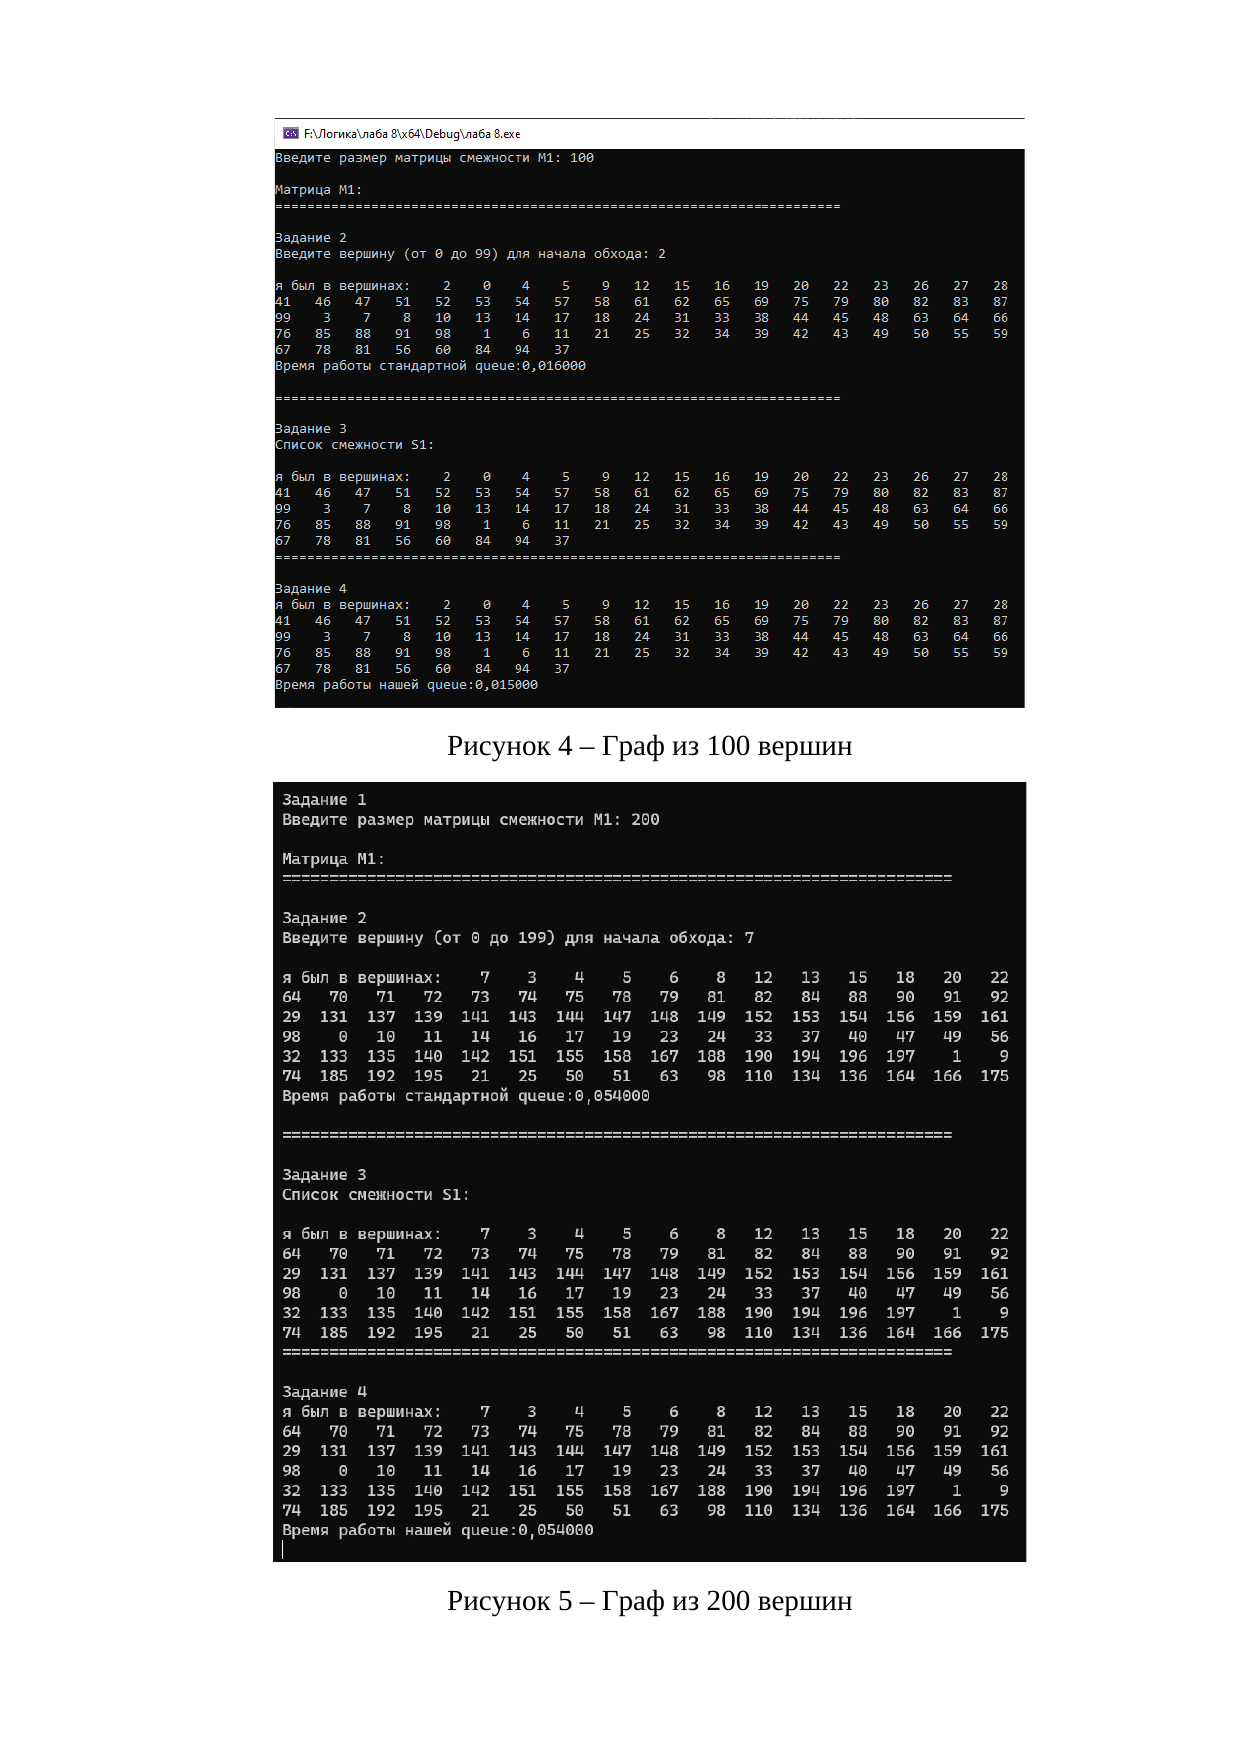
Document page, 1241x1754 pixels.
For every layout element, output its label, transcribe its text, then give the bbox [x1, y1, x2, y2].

text Рисунок 5 – Граф из 200 вершин [118, 1583, 1152, 1616]
picture [273, 782, 1027, 1562]
picture [274, 118, 1025, 708]
text Рисунок 4 – Граф из 100 вершин [118, 728, 1152, 762]
